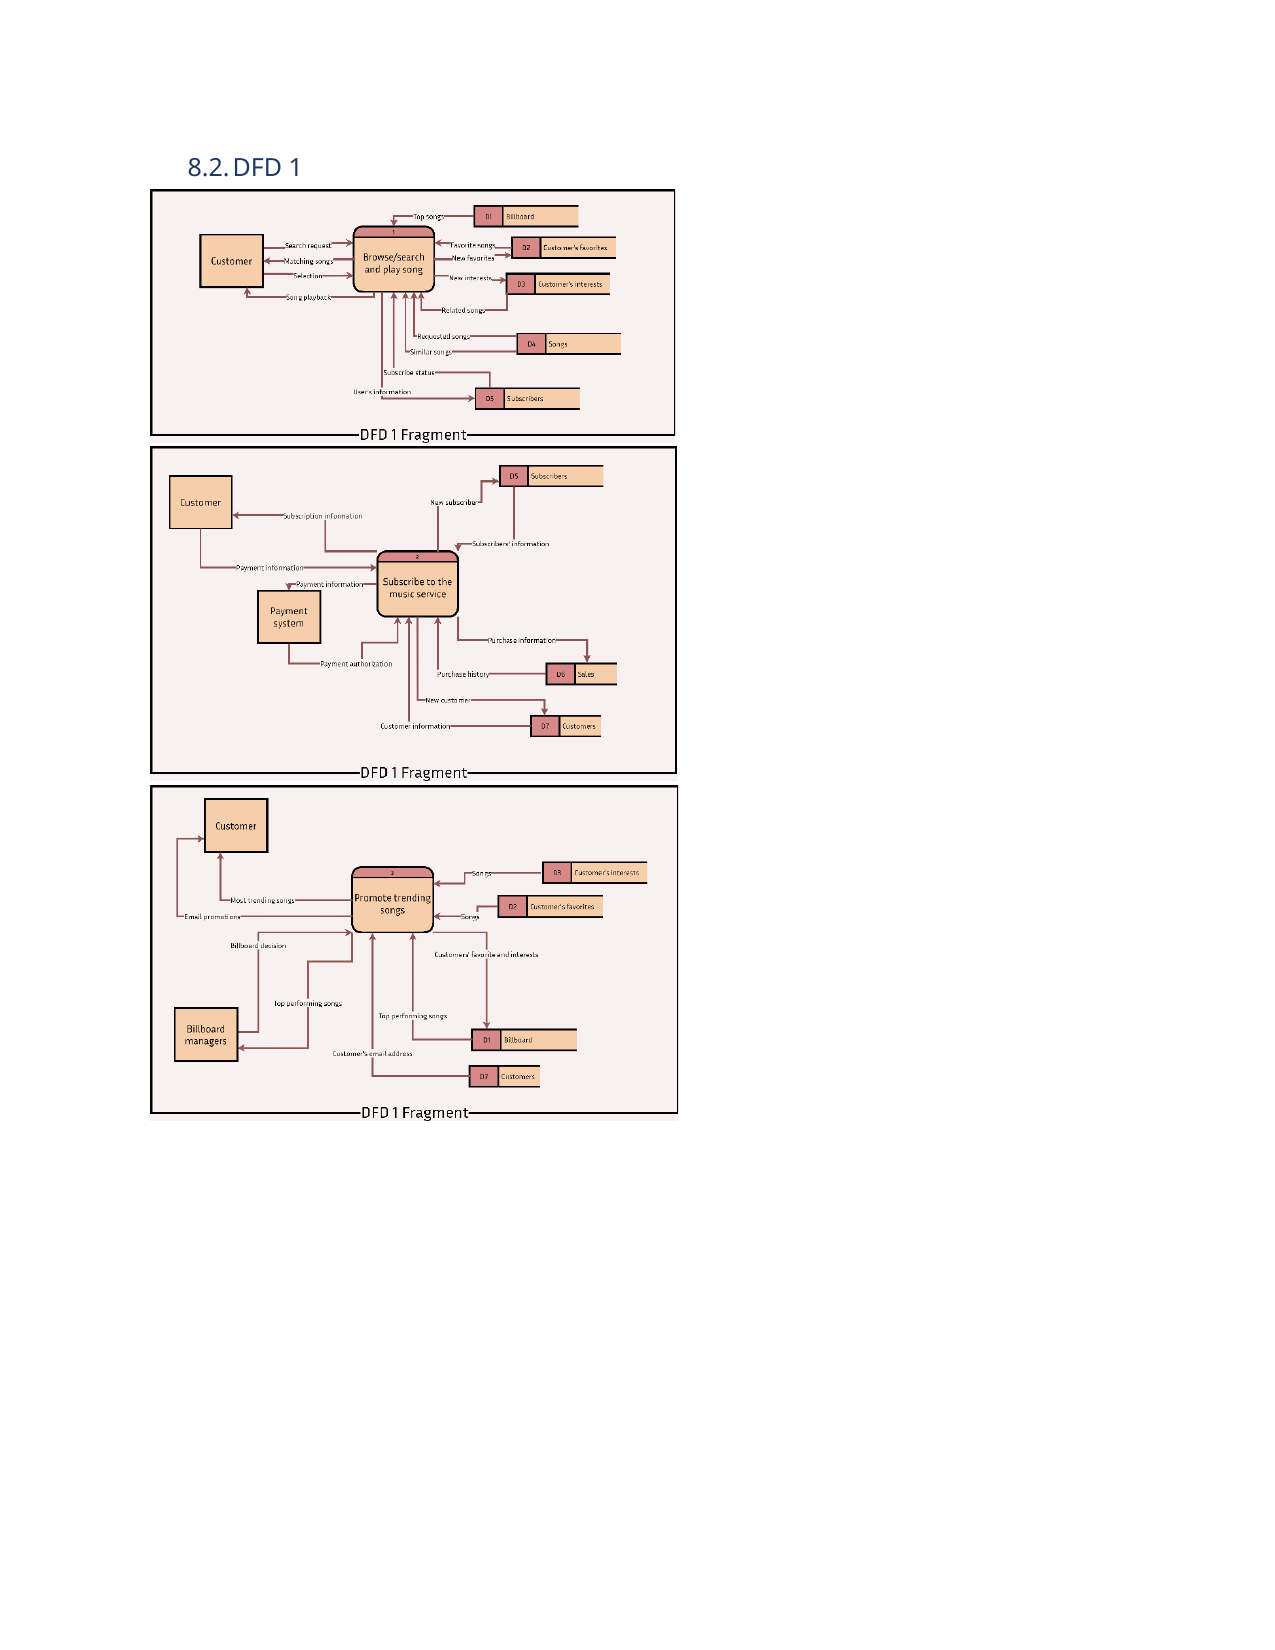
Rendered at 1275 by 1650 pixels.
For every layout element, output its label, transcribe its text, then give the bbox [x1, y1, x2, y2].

picture [150, 446, 677, 781]
picture [150, 785, 679, 1121]
picture [150, 189, 676, 443]
subtitle DFD 1 [187, 150, 1125, 184]
